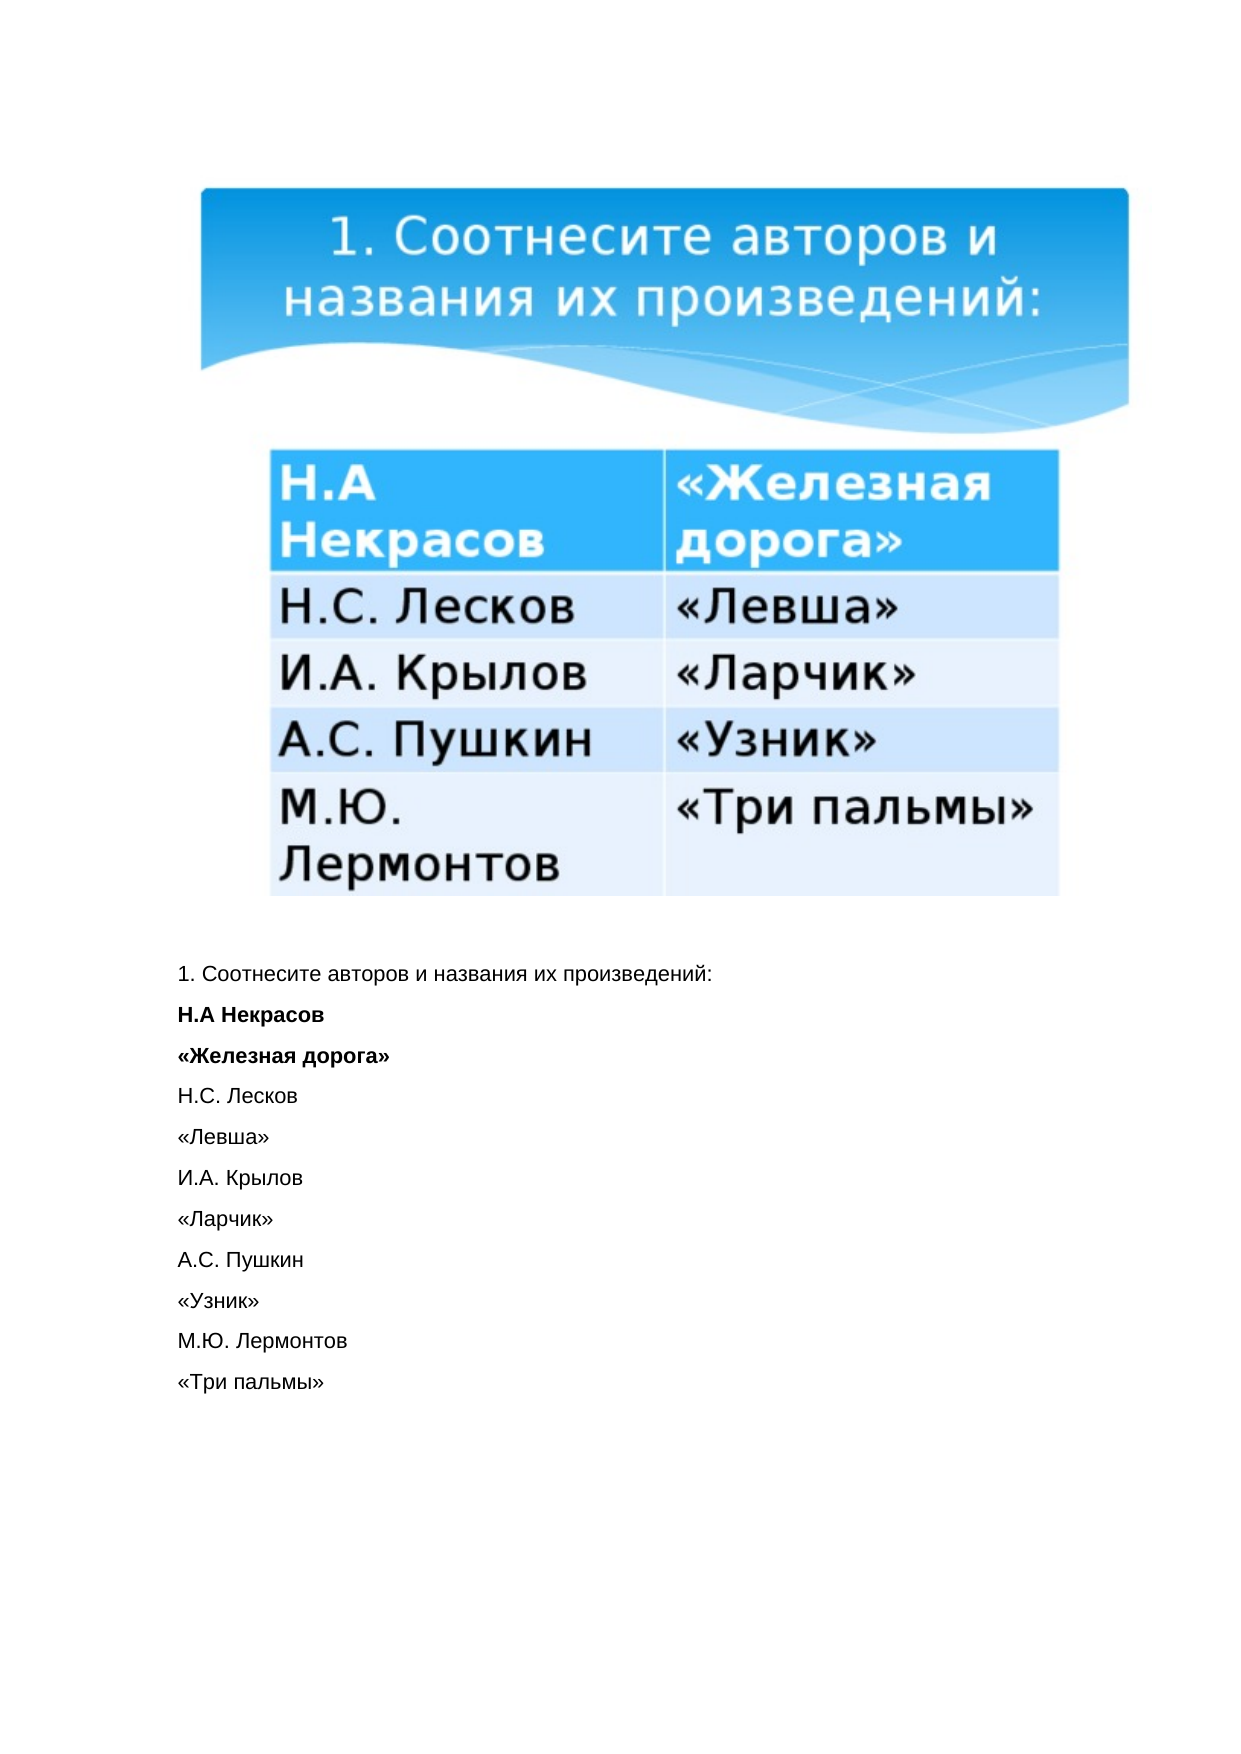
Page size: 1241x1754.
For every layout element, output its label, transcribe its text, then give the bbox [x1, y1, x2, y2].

text 1. Соотнесите авторов и названия их произведений: [177, 961, 1152, 986]
text «Левша» [177, 1124, 1152, 1149]
text А.С. Пушкин [177, 1247, 1152, 1272]
text И.А. Крылов [177, 1165, 1152, 1190]
text «Узник» [177, 1288, 1152, 1313]
text Н.С. Лесков [177, 1083, 1152, 1109]
text «Три пальмы» [177, 1369, 1152, 1394]
text «Железная дорога» [177, 1043, 1152, 1068]
picture [177, 164, 1152, 896]
text М.Ю. Лермонтов [177, 1328, 1152, 1354]
text Н.А Некрасов [177, 1002, 1152, 1027]
text «Ларчик» [177, 1206, 1152, 1231]
